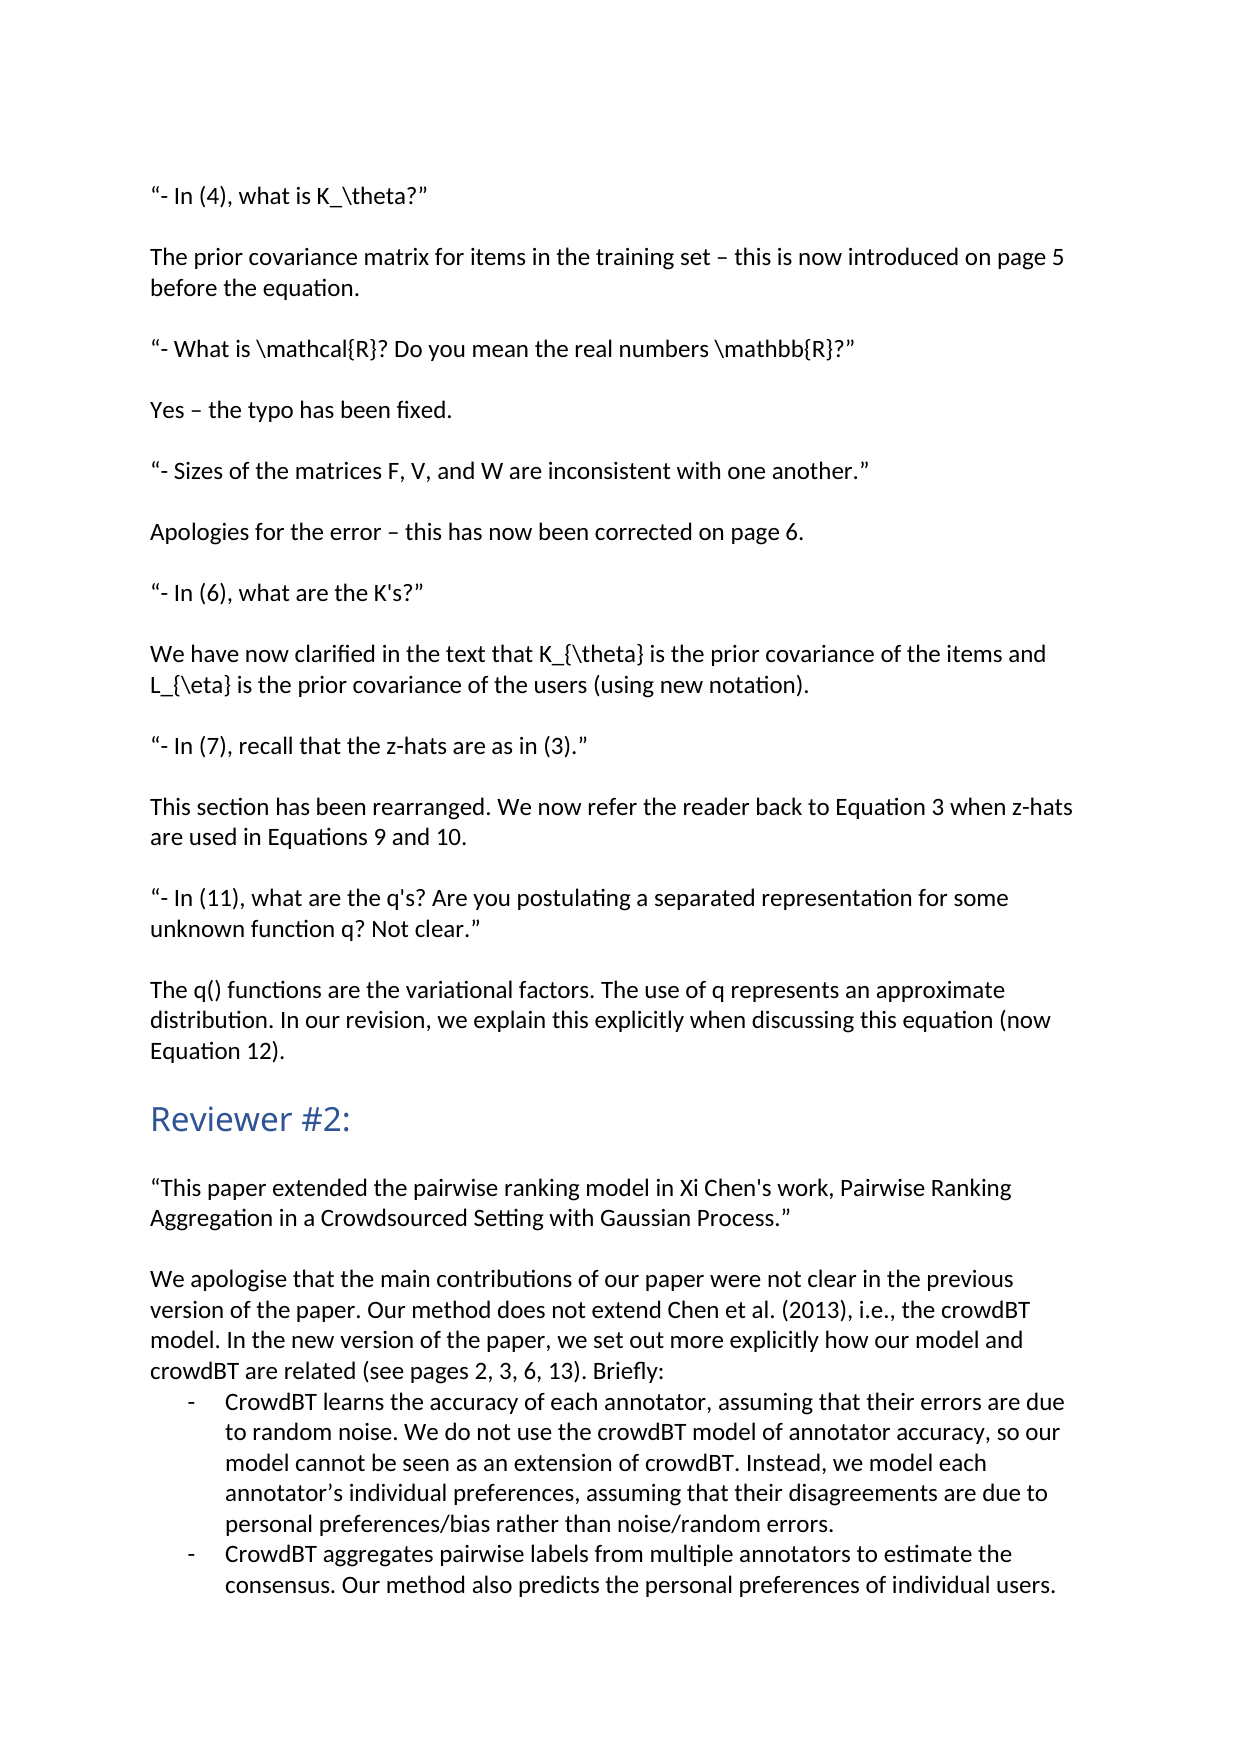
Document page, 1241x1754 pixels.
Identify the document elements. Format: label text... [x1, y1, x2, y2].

text The prior covariance matrix for items in the training set – this is now introduced on page 5 before the equation. [150, 242, 1090, 303]
text “- In (11), what are the q's? Are you postulating a separated representation for some unknown function q? Not clear.” The q() functions are the variational factors. The use of q represents an approximate distribution. In our revision, we explain this explicitly when discussing this equation (now Equation 12). Reviewer #2: [150, 852, 1090, 1142]
text This section has been rearranged. We now refer the reader back to Equation 3 when z-hats are used in Equations 9 and 10. [150, 791, 1090, 852]
text Yes – the typo has been fixed. [150, 394, 1090, 425]
list CrowdBT learns the accuracy of each annotator, assuming that their errors are due to random noise. We do not use the crowdBT model of annotator accuracy, so our model cannot be seen as an extension of crowdBT. Instead, we model each annotator’s individual preferences, assuming that their disagreements are due to personal preferences/bias rather than noise/random errors. [187, 1386, 1090, 1538]
list CrowdBT aggregates pairwise labels from multiple annotators to estimate the consensus. Our method also predicts the personal preferences of individual users. [187, 1538, 1090, 1599]
text “This paper extended the pairwise ranking model in Xi Chen's work, Pairwise Ranking Aggregation in a Crowdsourced Setting with Gaussian Process.” We apologise that the main contributions of our paper were not clear in the previous version of the paper. Our method does not extend Chen et al. (2013), i.e., the crowdBT model. In the new version of the paper, we set out more explicitly how our model and crowdBT are related (see pages 2, 3, 6, 13). Briefly: [150, 1172, 1090, 1386]
text “- Sizes of the matrices F, V, and W are inconsistent with one another.” [150, 425, 1090, 486]
text “- In (7), recall that the z-hats are as in (3).” [150, 699, 1090, 760]
text “- What is \mathcal{R}? Do you mean the real numbers \mathbb{R}?” [150, 303, 1090, 364]
text “- In (6), what are the K's?” [150, 547, 1090, 608]
text We have now clarified in the text that K_{\theta} is the prior covariance of the items and L_{\eta} is the prior covariance of the users (using new notation). [150, 638, 1090, 699]
text “- In (4), what is K_\theta?” [150, 150, 1090, 211]
text Apologies for the error – this has now been corrected on page 6. [150, 516, 1090, 547]
